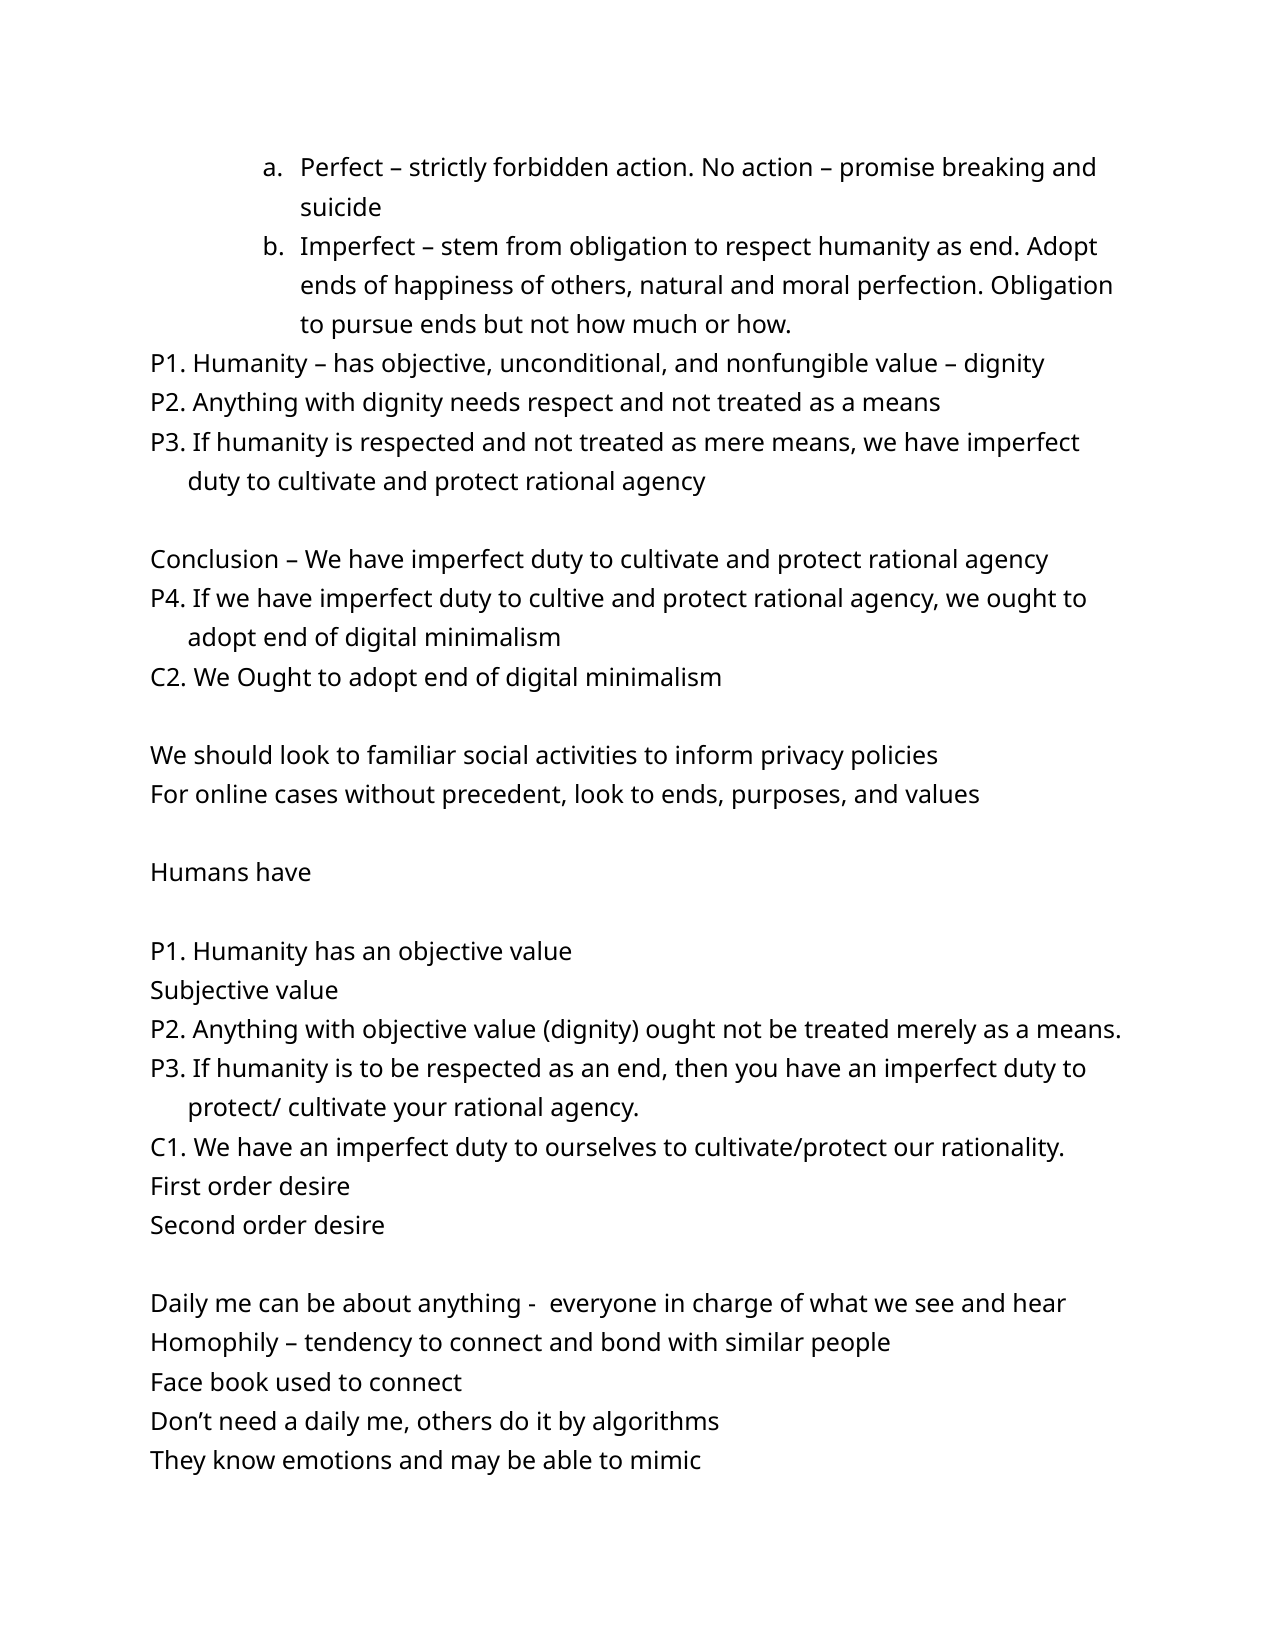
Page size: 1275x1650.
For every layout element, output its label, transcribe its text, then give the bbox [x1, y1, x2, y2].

list P1. Humanity – has objective, unconditional, and nonfungible value – dignity [150, 346, 1125, 380]
list P3. If humanity is to be respected as an end, then you have an imperfect duty to protect/ cultivate your rational agency. [150, 1051, 1125, 1124]
list Imperfect – stem from obligation to respect humanity as end. Adopt ends of happiness of others, natural and moral perfection. Obligation to pursue ends but not how much or how. [262, 228, 1125, 341]
list P2. Anything with objective value (dignity) ought not be treated merely as a means. [150, 1012, 1125, 1046]
list We should look to familiar social activities to inform privacy policies [150, 737, 1125, 772]
list Perfect – strictly forbidden action. No action – promise breaking and suicide [262, 150, 1125, 223]
list P1. Humanity has an objective value [150, 933, 1125, 967]
list For online cases without precedent, look to ends, purposes, and values [150, 777, 1125, 811]
list They know emotions and may be able to mimic [150, 1442, 1125, 1477]
list Humans have [150, 855, 1125, 889]
list First order desire [150, 1168, 1125, 1202]
list Don’t need a daily me, others do it by algorithms [150, 1403, 1125, 1437]
list P3. If humanity is respected and not treated as mere means, we have imperfect duty to cultivate and protect rational agency [150, 424, 1125, 497]
list C2. We Ought to adopt end of digital minimalism [150, 659, 1125, 693]
list P4. If we have imperfect duty to cultive and protect rational agency, we ought to adopt end of digital minimalism [150, 581, 1125, 654]
list Homophily – tendency to connect and bond with similar people [150, 1325, 1125, 1359]
list Second order desire [150, 1207, 1125, 1242]
list P2. Anything with dignity needs respect and not treated as a means [150, 385, 1125, 419]
list Face book used to connect [150, 1364, 1125, 1398]
list Subjective value [150, 972, 1125, 1007]
list C1. We have an imperfect duty to ourselves to cultivate/protect our rationality. [150, 1129, 1125, 1163]
list Conclusion – We have imperfect duty to cultivate and protect rational agency [150, 542, 1125, 576]
list Daily me can be about anything - everyone in charge of what we see and hear [150, 1286, 1125, 1320]
